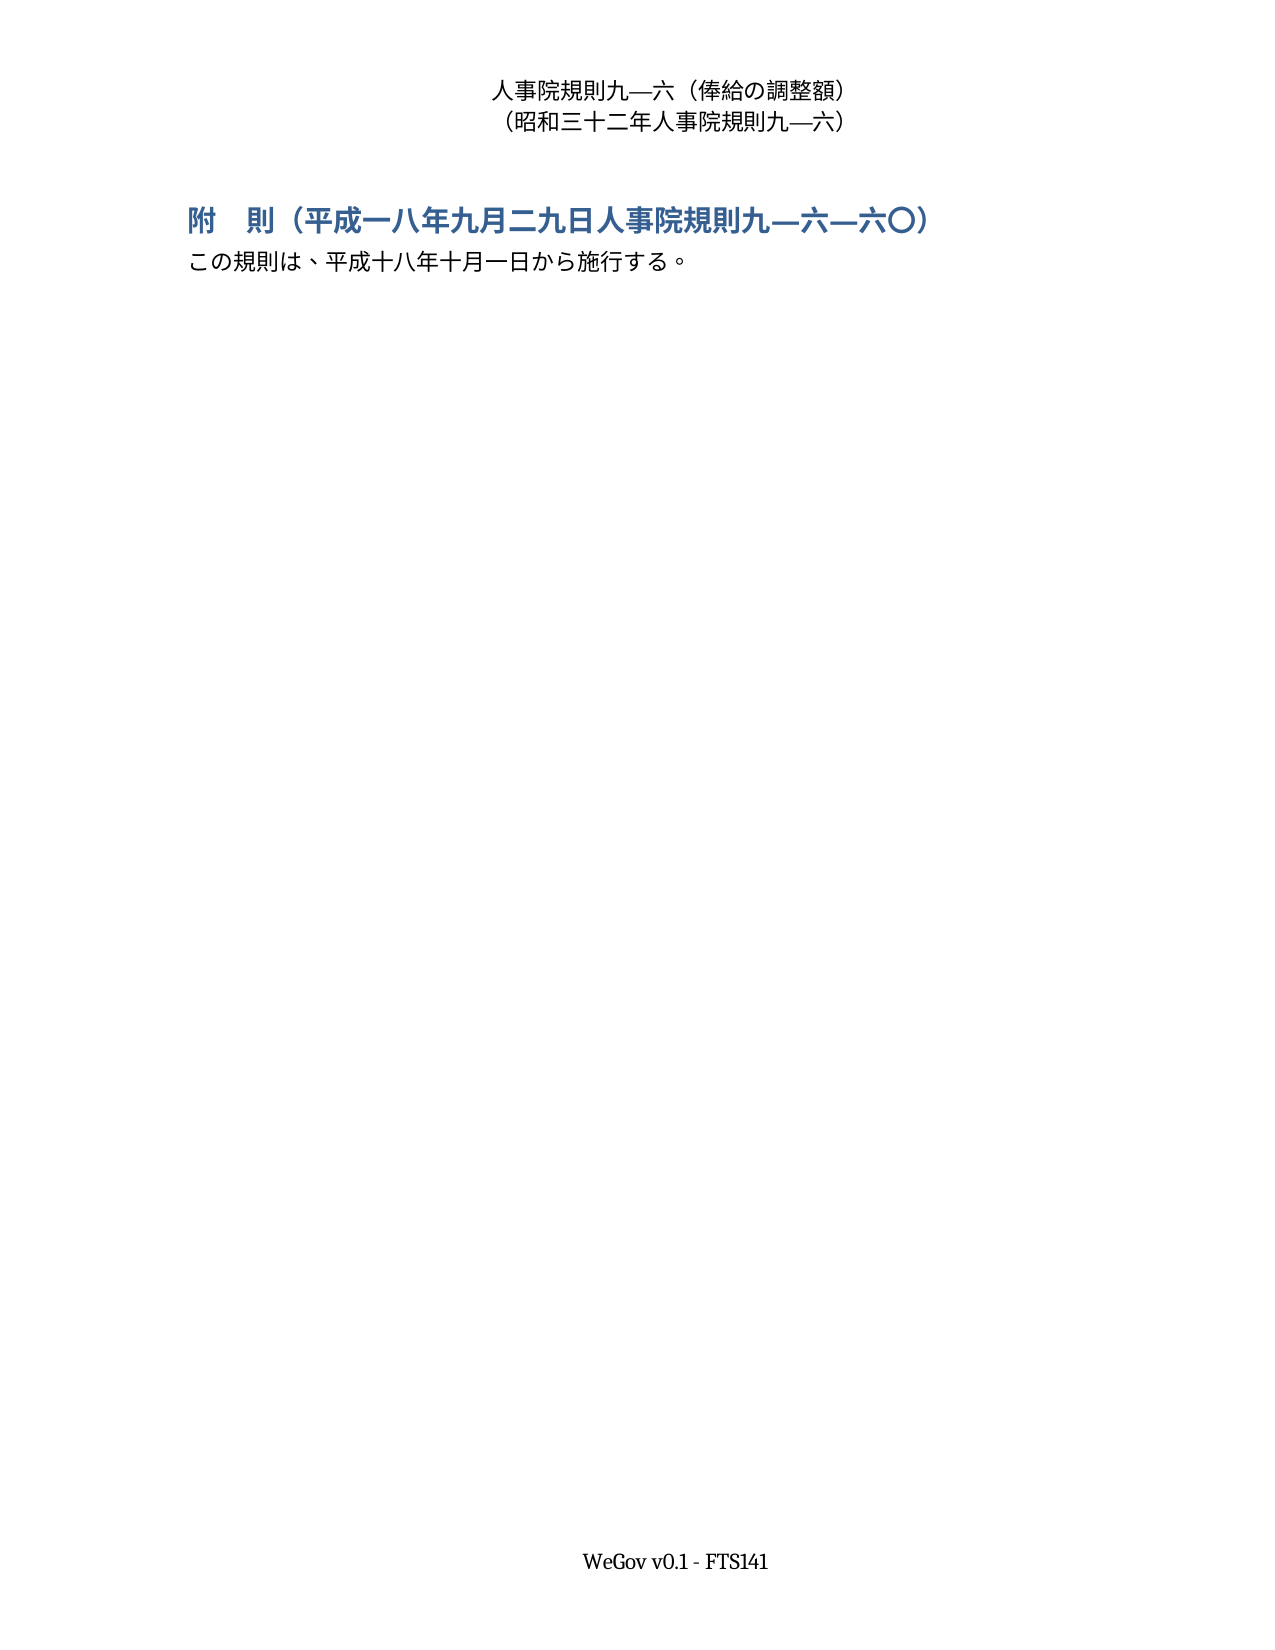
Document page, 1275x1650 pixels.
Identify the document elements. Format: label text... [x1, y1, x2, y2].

text この規則は、平成十八年十月一日から施行する。 [187, 246, 1087, 277]
subtitle 附 則（平成一八年九月二九日人事院規則九―六―六〇） [187, 200, 1087, 240]
